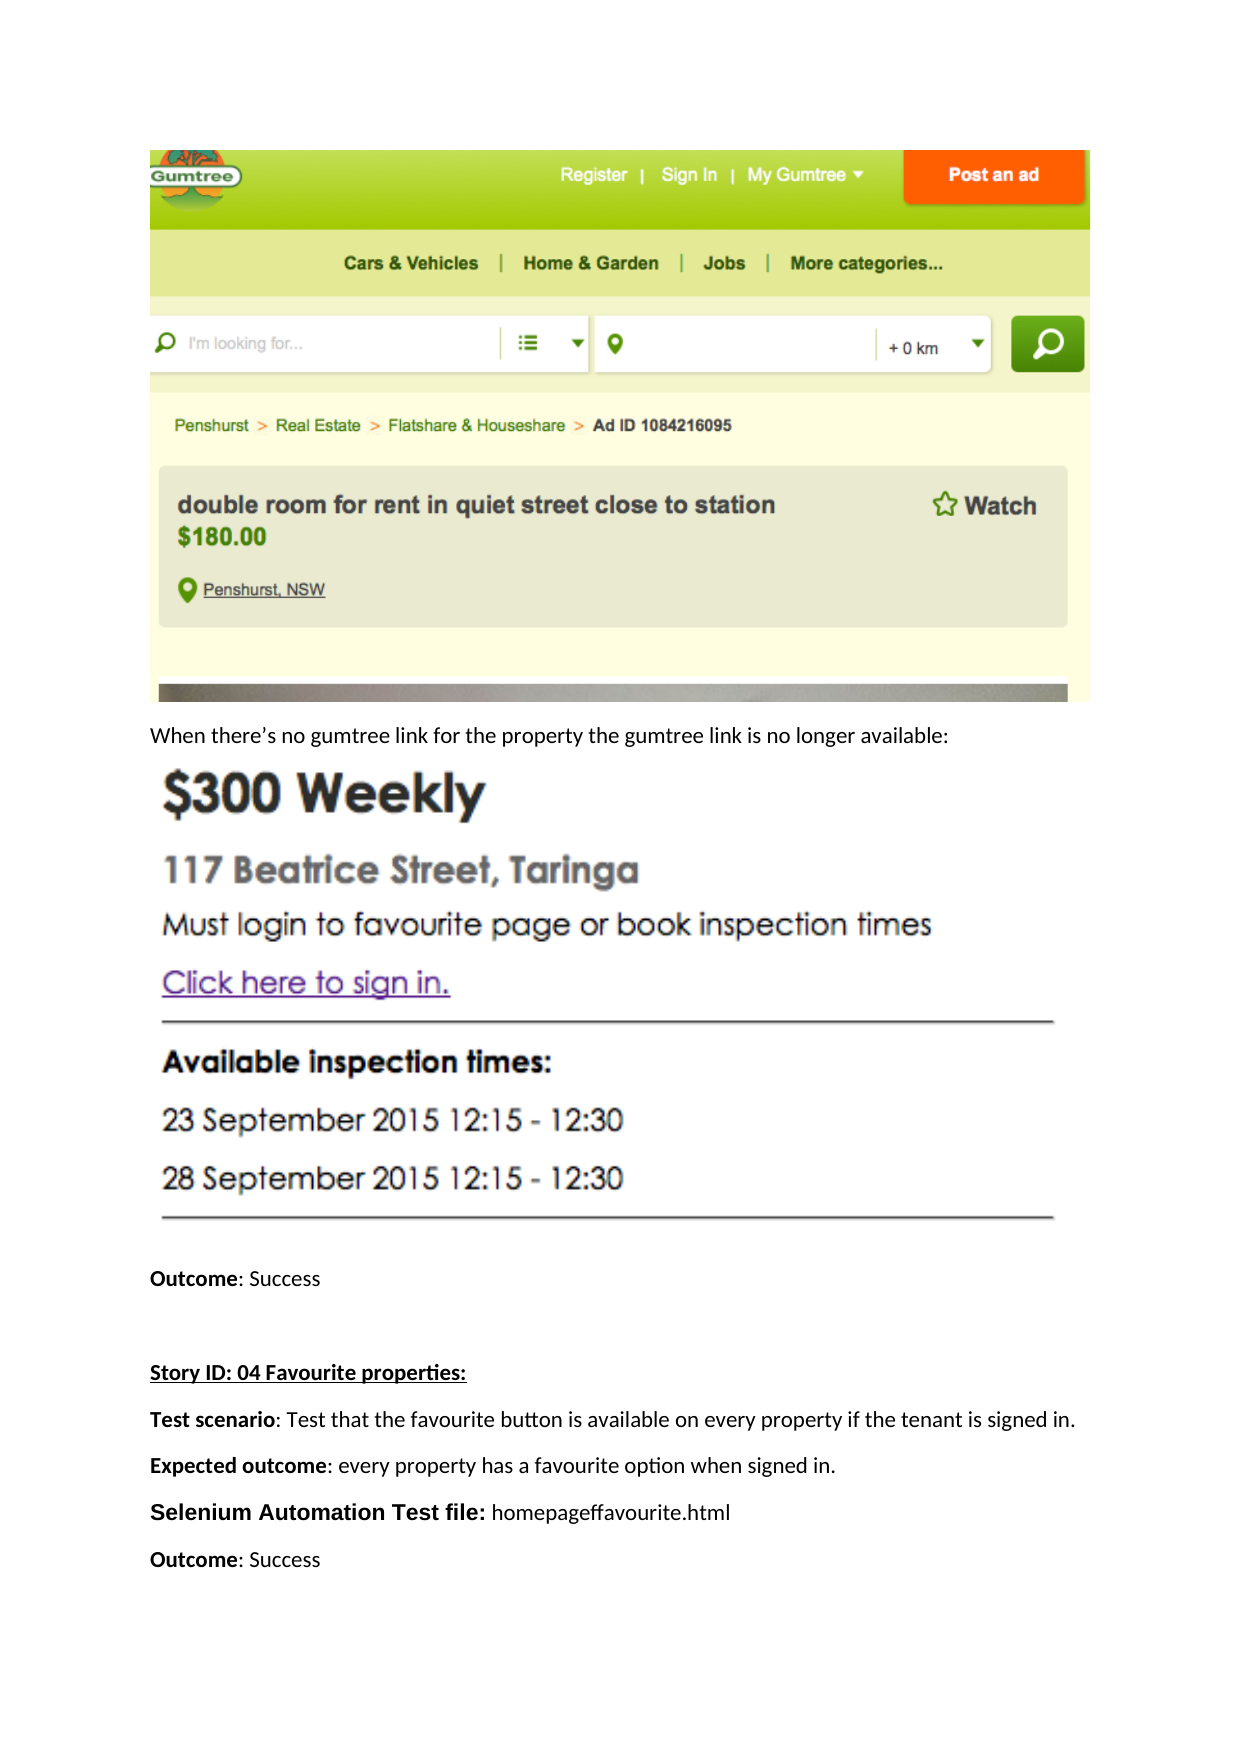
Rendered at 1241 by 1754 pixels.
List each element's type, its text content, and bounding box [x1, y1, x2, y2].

text Test scenario: Test that the favourite button is available on every property if the tenant is signed in. [150, 1405, 1090, 1433]
text Selenium Automation Test file: homepageffavourite.html [150, 1498, 1090, 1526]
text When there’s no gumtree link for the property the gumtree link is no longer available: [150, 721, 1090, 749]
picture [150, 150, 1091, 702]
text Expected outcome: every property has a favourite option when signed in. [150, 1452, 1090, 1479]
picture [150, 767, 1091, 1246]
text Story ID: 04 Favourite properties: [150, 1358, 1090, 1386]
text Outcome: Success [150, 1545, 1090, 1573]
text Outcome: Success [150, 1264, 1090, 1292]
